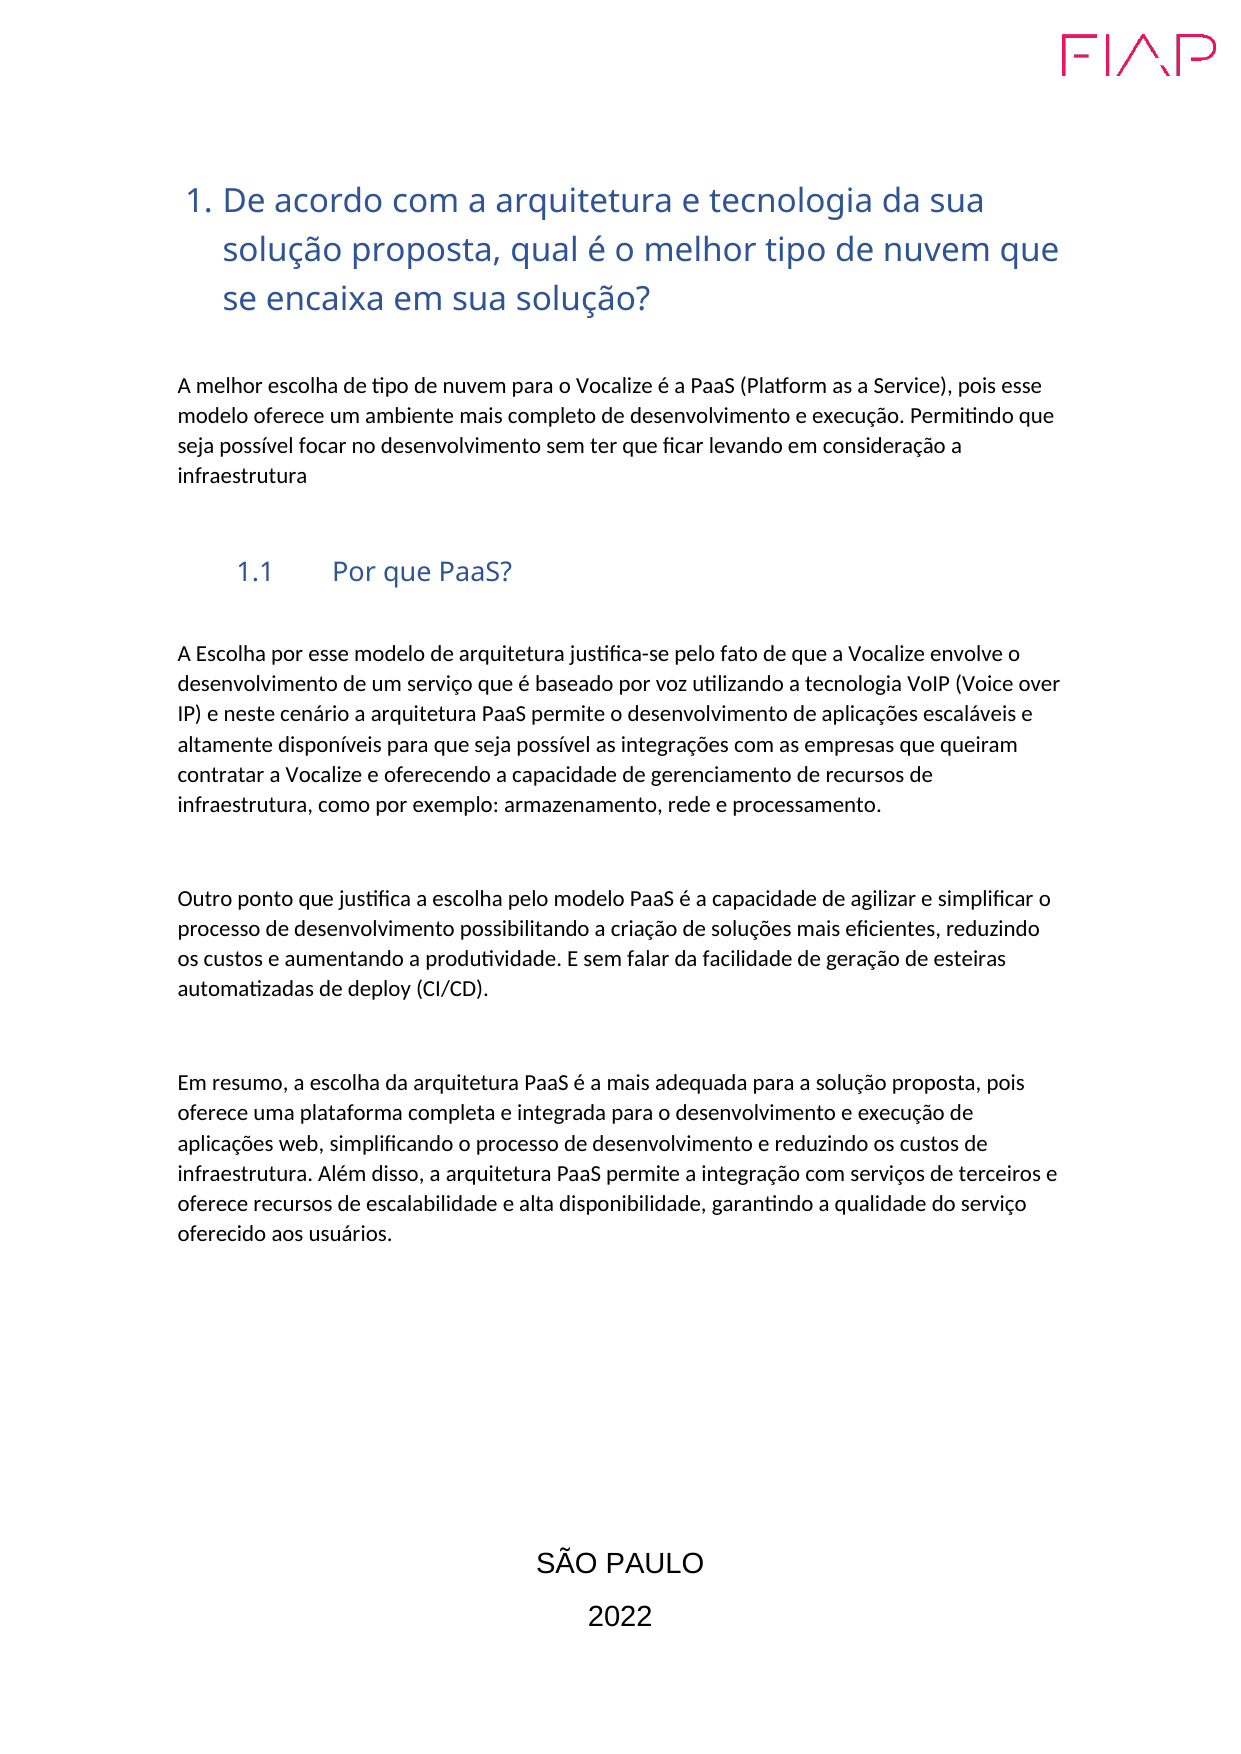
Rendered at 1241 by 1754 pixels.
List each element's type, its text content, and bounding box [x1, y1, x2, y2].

text A Escolha por esse modelo de arquitetura justifica-se pelo fato de que a Vocalize envolve o desenvolvimento de um serviço que é baseado por voz utilizando a tecnologia VoIP (Voice over IP) e neste cenário a arquitetura PaaS permite o desenvolvimento de aplicações escaláveis e altamente disponíveis para que seja possível as integrações com as empresas que queiram contratar a Vocalize e oferecendo a capacidade de gerenciamento de recursos de infraestrutura, como por exemplo: armazenamento, rede e processamento. [177, 639, 1063, 818]
text A melhor escolha de tipo de nuvem para o Vocalize é a PaaS (Platform as a Service), pois esse modelo oferece um ambiente mais completo de desenvolvimento e execução. Permitindo que seja possível focar no desenvolvimento sem ter que ficar levando em consideração a infraestrutura [177, 371, 1063, 489]
picture [1062, 34, 1216, 76]
subtitle Por que PaaS? [236, 552, 1063, 589]
subtitle De acordo com a arquitetura e tecnologia da sua solução proposta, qual é o melhor tipo de nuvem que se encaixa em sua solução? [185, 177, 1063, 321]
text Outro ponto que justifica a escolha pelo modelo PaaS é a capacidade de agilizar e simplificar o processo de desenvolvimento possibilitando a criação de soluções mais eficientes, reduzindo os custos e aumentando a produtividade. E sem falar da facilidade de geração de esteiras automatizadas de deploy (CI/CD). [177, 884, 1063, 1002]
text Em resumo, a escolha da arquitetura PaaS é a mais adequada para a solução proposta, pois oferece uma plataforma completa e integrada para o desenvolvimento e execução de aplicações web, simplificando o processo de desenvolvimento e reduzindo os custos de infraestrutura. Além disso, a arquitetura PaaS permite a integração com serviços de terceiros e oferece recursos de escalabilidade e alta disponibilidade, garantindo a qualidade do serviço oferecido aos usuários. [177, 1068, 1063, 1247]
